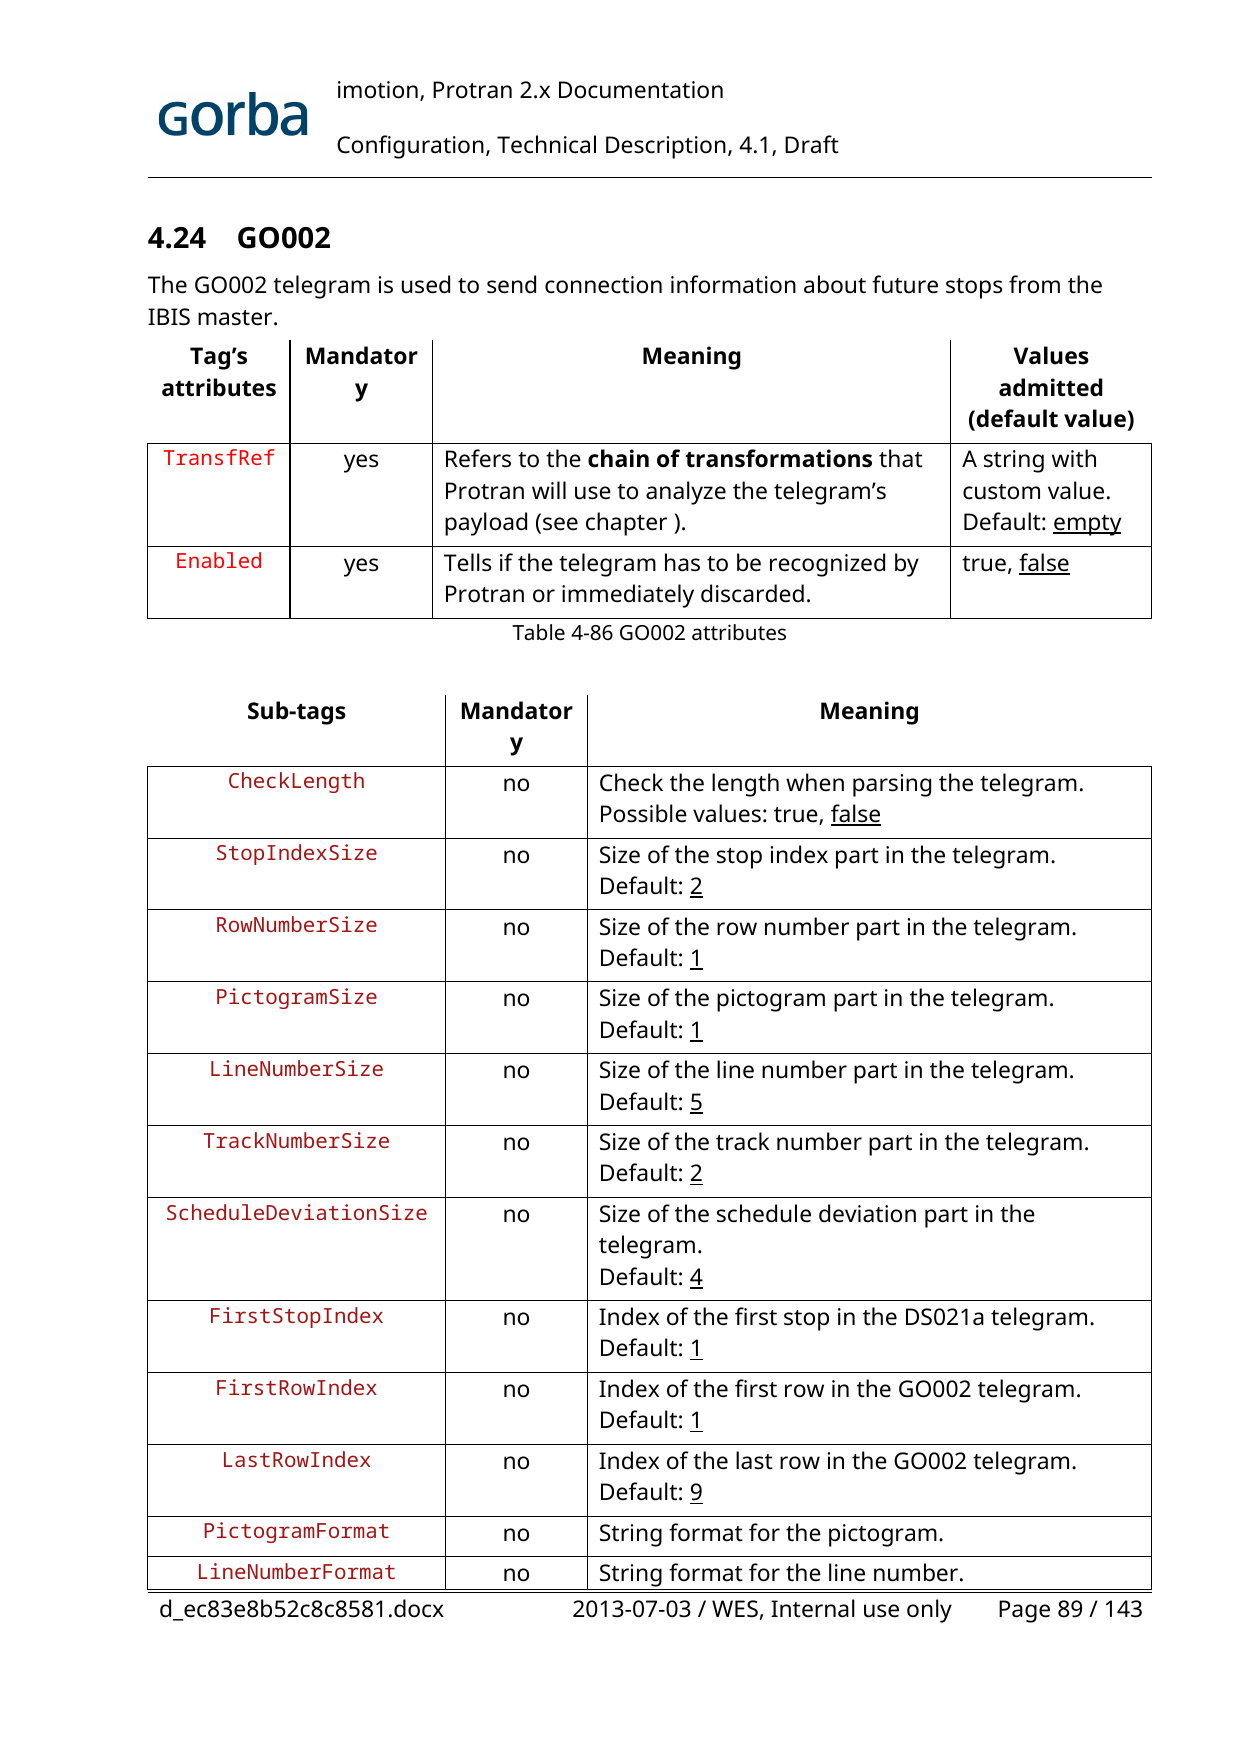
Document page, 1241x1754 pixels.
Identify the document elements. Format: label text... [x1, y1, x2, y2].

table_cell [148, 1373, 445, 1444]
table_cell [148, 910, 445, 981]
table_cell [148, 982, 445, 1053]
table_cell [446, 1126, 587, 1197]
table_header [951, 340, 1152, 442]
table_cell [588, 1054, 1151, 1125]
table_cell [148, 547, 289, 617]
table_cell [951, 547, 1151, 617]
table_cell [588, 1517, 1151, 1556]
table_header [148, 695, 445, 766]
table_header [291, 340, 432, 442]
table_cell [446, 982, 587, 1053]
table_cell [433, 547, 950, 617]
text The GO002 telegram is used to send connection information about future stops from the IBIS master. [148, 269, 1152, 332]
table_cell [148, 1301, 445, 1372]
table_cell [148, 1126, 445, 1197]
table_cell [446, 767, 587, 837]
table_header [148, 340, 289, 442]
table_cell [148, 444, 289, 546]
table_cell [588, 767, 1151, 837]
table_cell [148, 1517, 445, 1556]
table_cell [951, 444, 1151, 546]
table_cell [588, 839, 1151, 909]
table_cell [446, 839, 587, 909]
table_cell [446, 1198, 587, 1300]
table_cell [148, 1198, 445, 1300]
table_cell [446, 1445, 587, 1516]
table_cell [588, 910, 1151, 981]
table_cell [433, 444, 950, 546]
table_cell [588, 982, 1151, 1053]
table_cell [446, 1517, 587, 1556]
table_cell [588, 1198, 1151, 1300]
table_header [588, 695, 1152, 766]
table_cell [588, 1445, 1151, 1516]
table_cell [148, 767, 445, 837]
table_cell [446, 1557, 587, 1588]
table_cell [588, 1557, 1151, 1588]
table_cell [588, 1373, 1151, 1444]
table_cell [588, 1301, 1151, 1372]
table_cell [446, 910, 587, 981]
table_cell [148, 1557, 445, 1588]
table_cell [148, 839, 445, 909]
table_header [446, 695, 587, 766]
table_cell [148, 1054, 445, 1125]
picture [158, 92, 308, 136]
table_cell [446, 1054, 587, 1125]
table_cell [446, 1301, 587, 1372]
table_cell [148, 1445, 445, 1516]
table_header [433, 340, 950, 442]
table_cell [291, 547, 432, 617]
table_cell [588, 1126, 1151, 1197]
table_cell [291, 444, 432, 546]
subtitle GO002 [148, 217, 1152, 257]
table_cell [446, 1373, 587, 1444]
